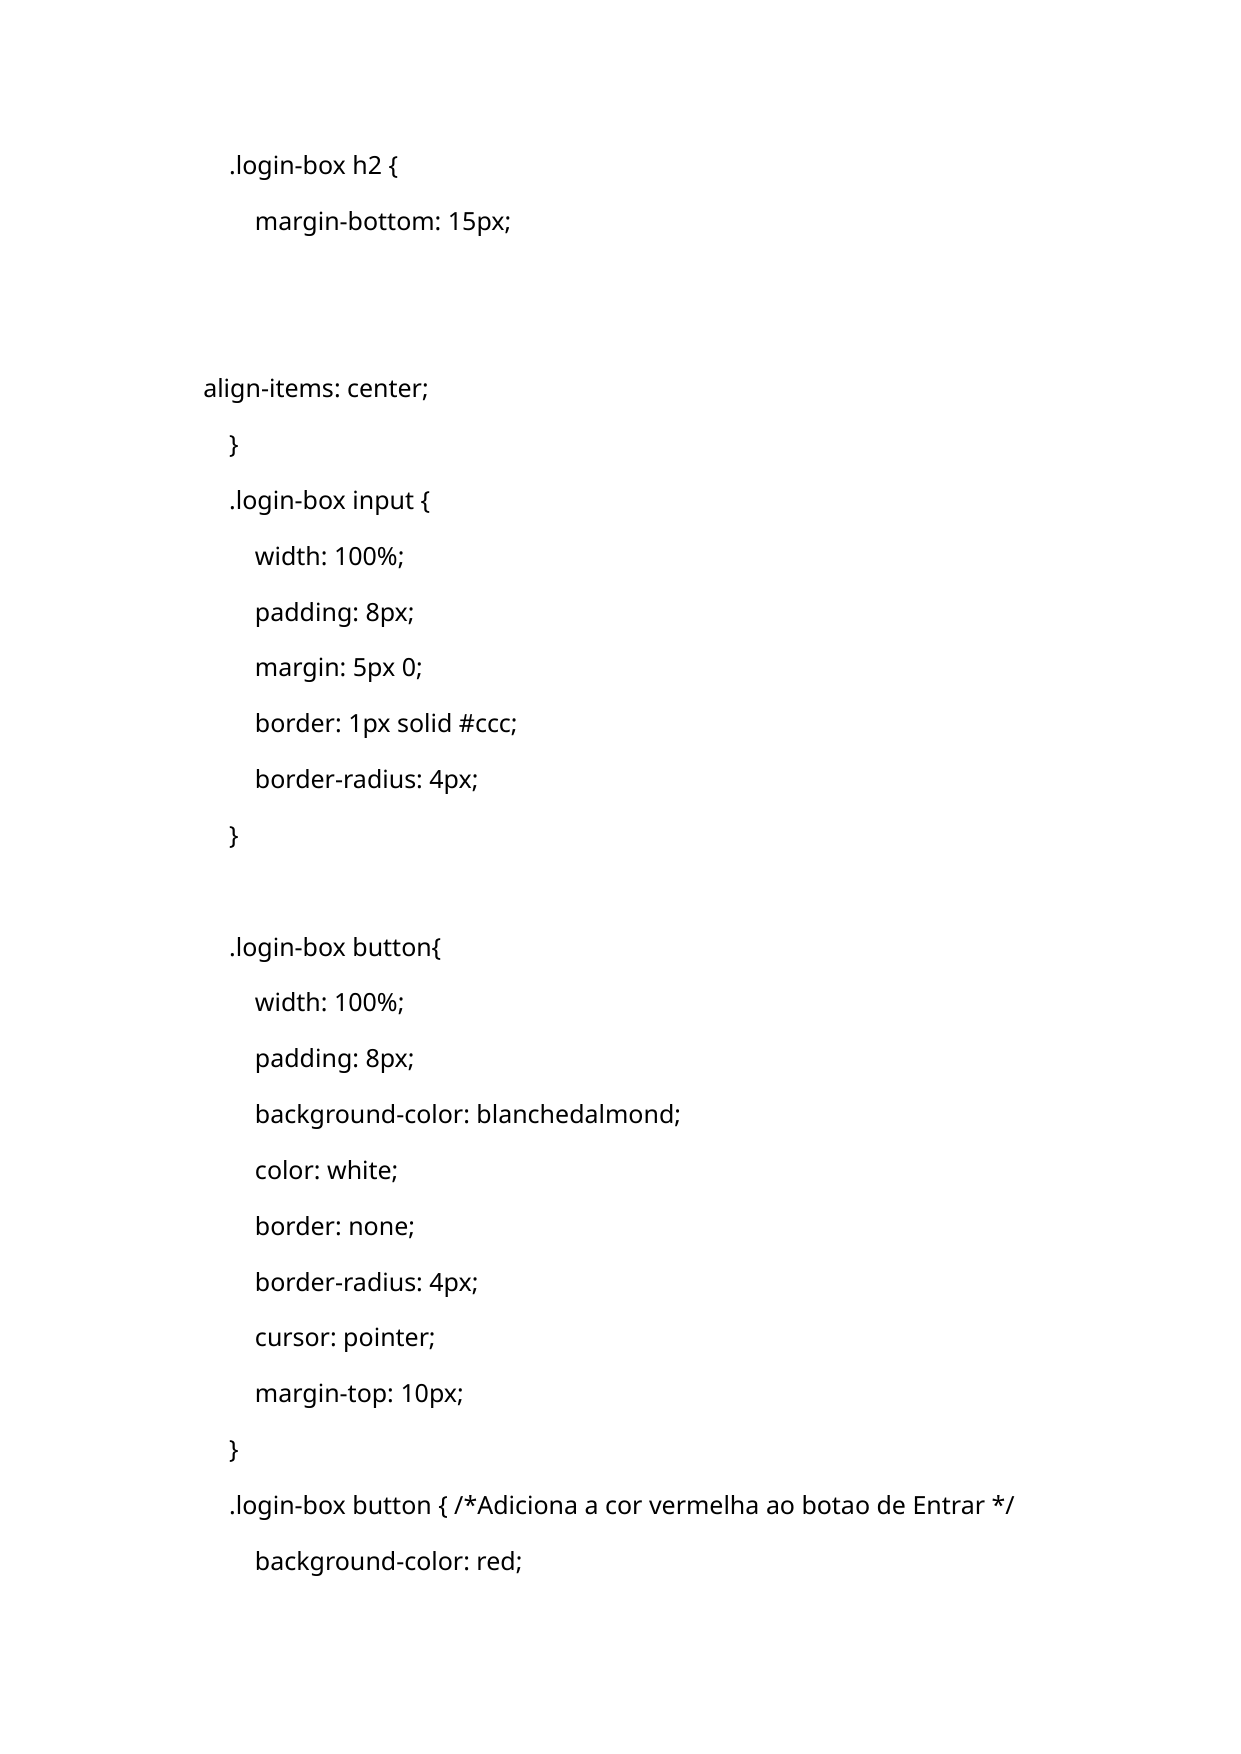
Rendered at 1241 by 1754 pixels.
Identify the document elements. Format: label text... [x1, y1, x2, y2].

text cursor: pointer; [177, 1320, 1063, 1354]
text .login-box input { [177, 483, 1063, 517]
text .login-box button{ [177, 929, 1063, 963]
text padding: 8px; [177, 594, 1063, 628]
text color: white; [177, 1153, 1063, 1187]
text padding: 8px; [177, 1041, 1063, 1075]
text border-radius: 4px; [177, 1264, 1063, 1298]
text .login-box h2 { [177, 148, 1063, 182]
text border: none; [177, 1208, 1063, 1242]
text .login-box button { /*Adiciona a cor vermelha ao botao de Entrar */ [177, 1488, 1063, 1522]
text margin-bottom: 15px; [177, 203, 1063, 237]
text } [177, 427, 1063, 461]
text } [177, 1432, 1063, 1466]
text border: 1px solid #ccc; [177, 706, 1063, 740]
text background-color: red; [177, 1543, 1063, 1577]
text border-radius: 4px; [177, 762, 1063, 796]
text margin-top: 10px; [177, 1376, 1063, 1410]
text margin: 5px 0; [177, 650, 1063, 684]
text } [177, 818, 1063, 852]
text align-items: center; [177, 371, 1063, 405]
text background-color: blanchedalmond; [177, 1097, 1063, 1131]
text width: 100%; [177, 538, 1063, 572]
text width: 100%; [177, 985, 1063, 1019]
